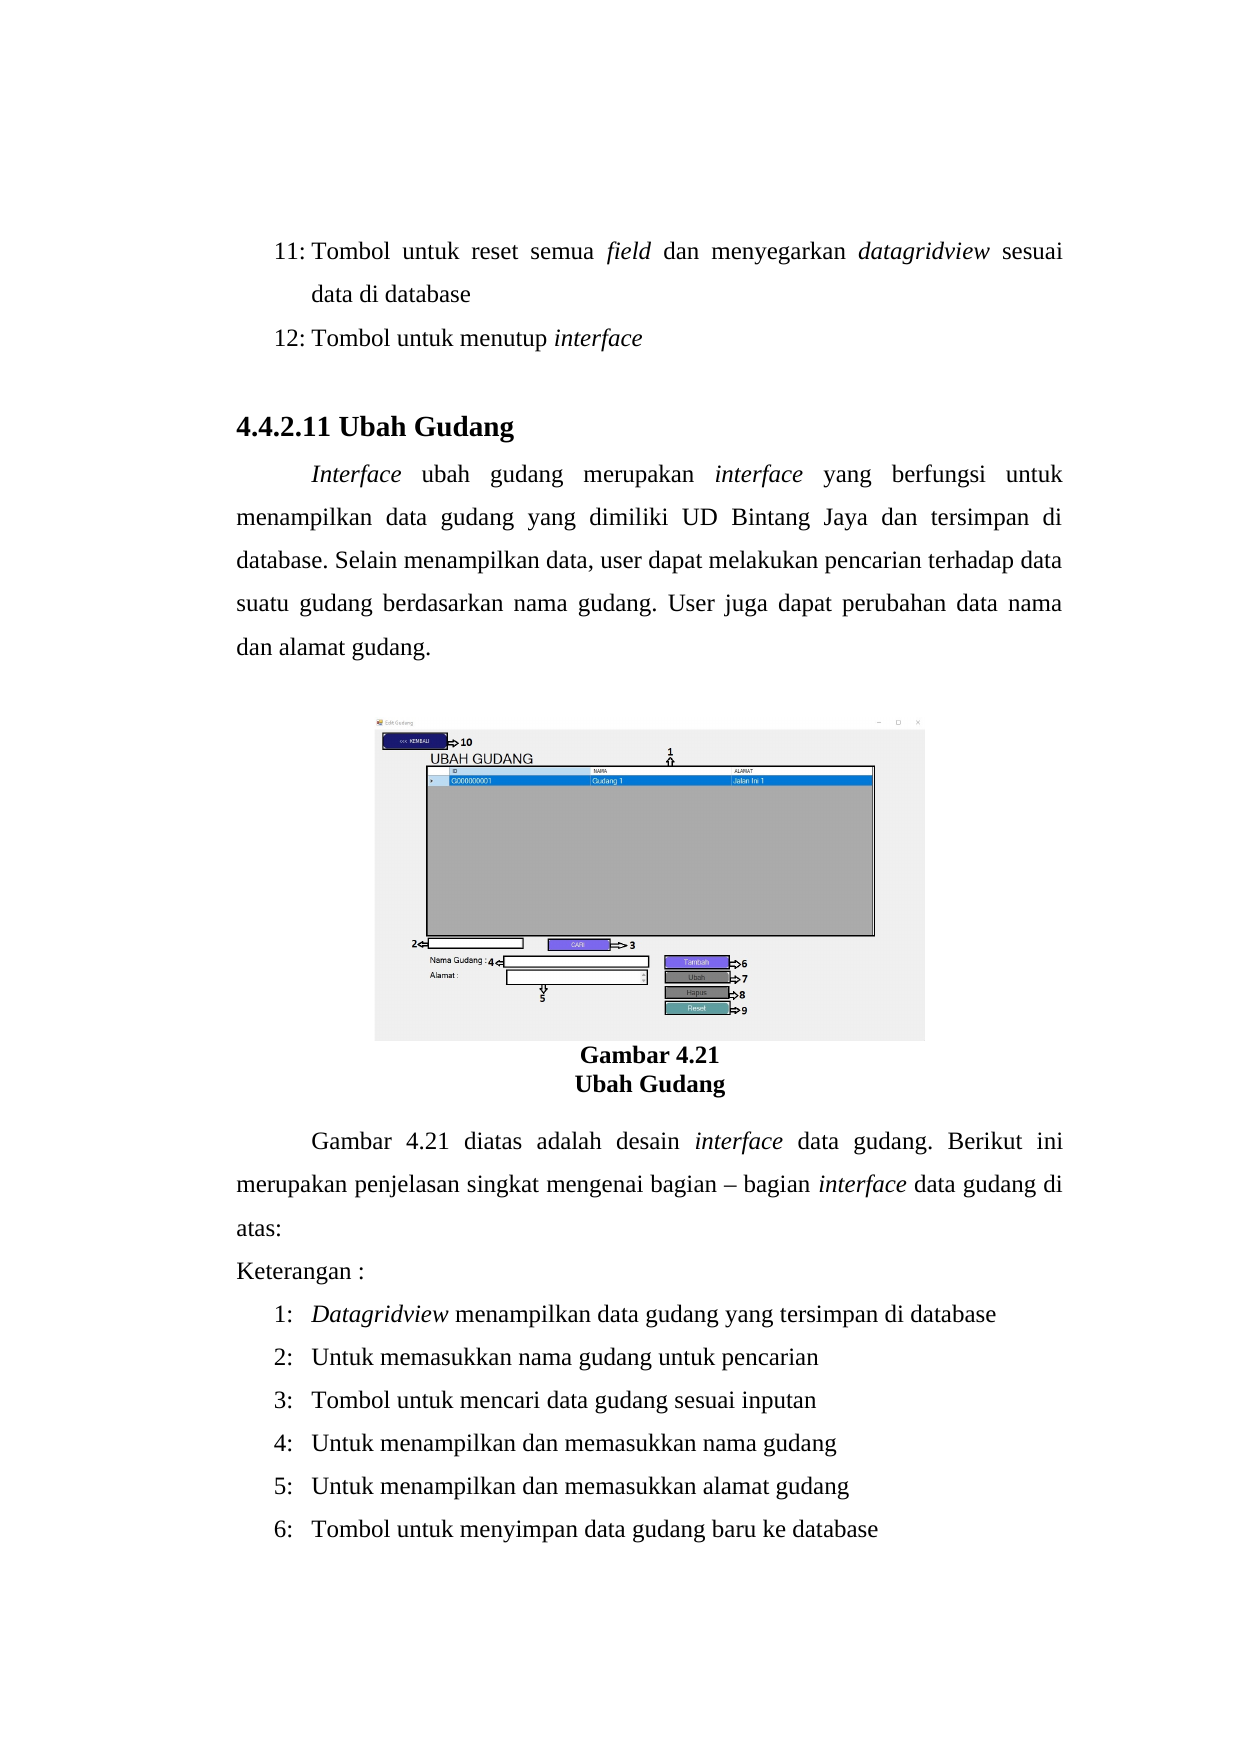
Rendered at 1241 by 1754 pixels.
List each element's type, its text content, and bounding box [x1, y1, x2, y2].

text Interface ubah gudang merupakan interface yang berfungsi untuk menampilkan data gudang yang dimiliki UD Bintang Jaya dan tersimpan di database. Selain menampilkan data, user dapat melakukan pencarian terhadap data suatu gudang berdasarkan nama gudang. User juga dapat perubahan data nama dan alamat gudang. [236, 459, 1063, 660]
list Tombol untuk reset semua field dan menyegarkan datagridview sesuai data di database [274, 236, 1063, 308]
text Ubah Gudang [236, 1069, 1063, 1098]
list Untuk menampilkan dan memasukkan alamat gudang [274, 1471, 1063, 1500]
list Tombol untuk menyimpan data gudang baru ke database [274, 1514, 1063, 1543]
text Gambar 4.21 [236, 1040, 1063, 1069]
subtitle 4.4.2.11 Ubah Gudang [236, 409, 1063, 442]
text Gambar 4.21 diatas adalah desain interface data gudang. Berikut ini merupakan penjelasan singkat mengenai bagian – bagian interface data gudang di atas: [236, 1126, 1063, 1241]
list Untuk menampilkan dan memasukkan nama gudang [274, 1428, 1063, 1457]
list Untuk memasukkan nama gudang untuk pencarian [274, 1342, 1063, 1371]
picture [374, 717, 925, 1041]
list Tombol untuk mencari data gudang sesuai inputan [274, 1385, 1063, 1414]
text Keterangan : [236, 1256, 1063, 1284]
list Tombol untuk menutup interface [274, 323, 1063, 351]
list Datagridview menampilkan data gudang yang tersimpan di database [274, 1299, 1063, 1328]
